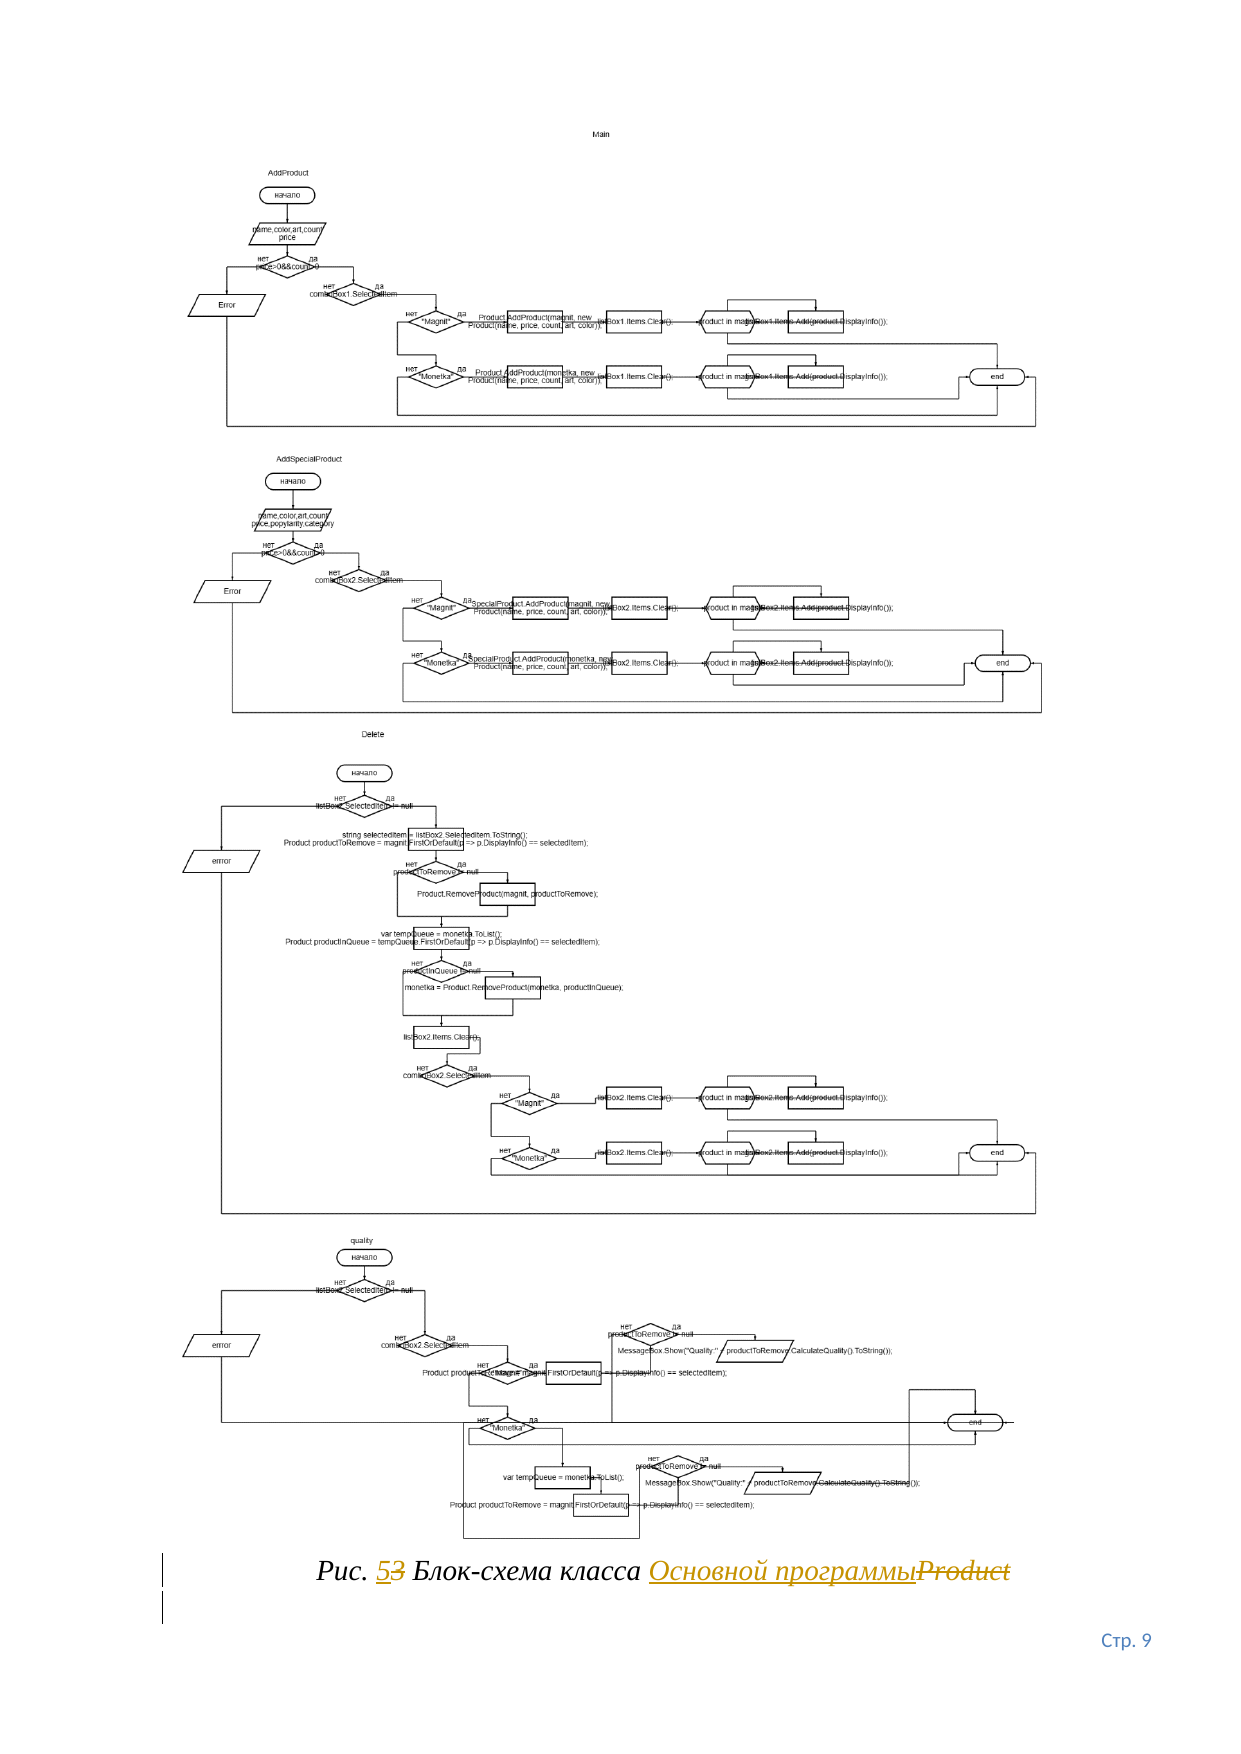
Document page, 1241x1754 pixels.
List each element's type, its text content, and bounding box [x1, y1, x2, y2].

picture [177, 118, 1052, 1549]
subtitle Рис. Блок-схема класса [177, 1553, 1152, 1587]
